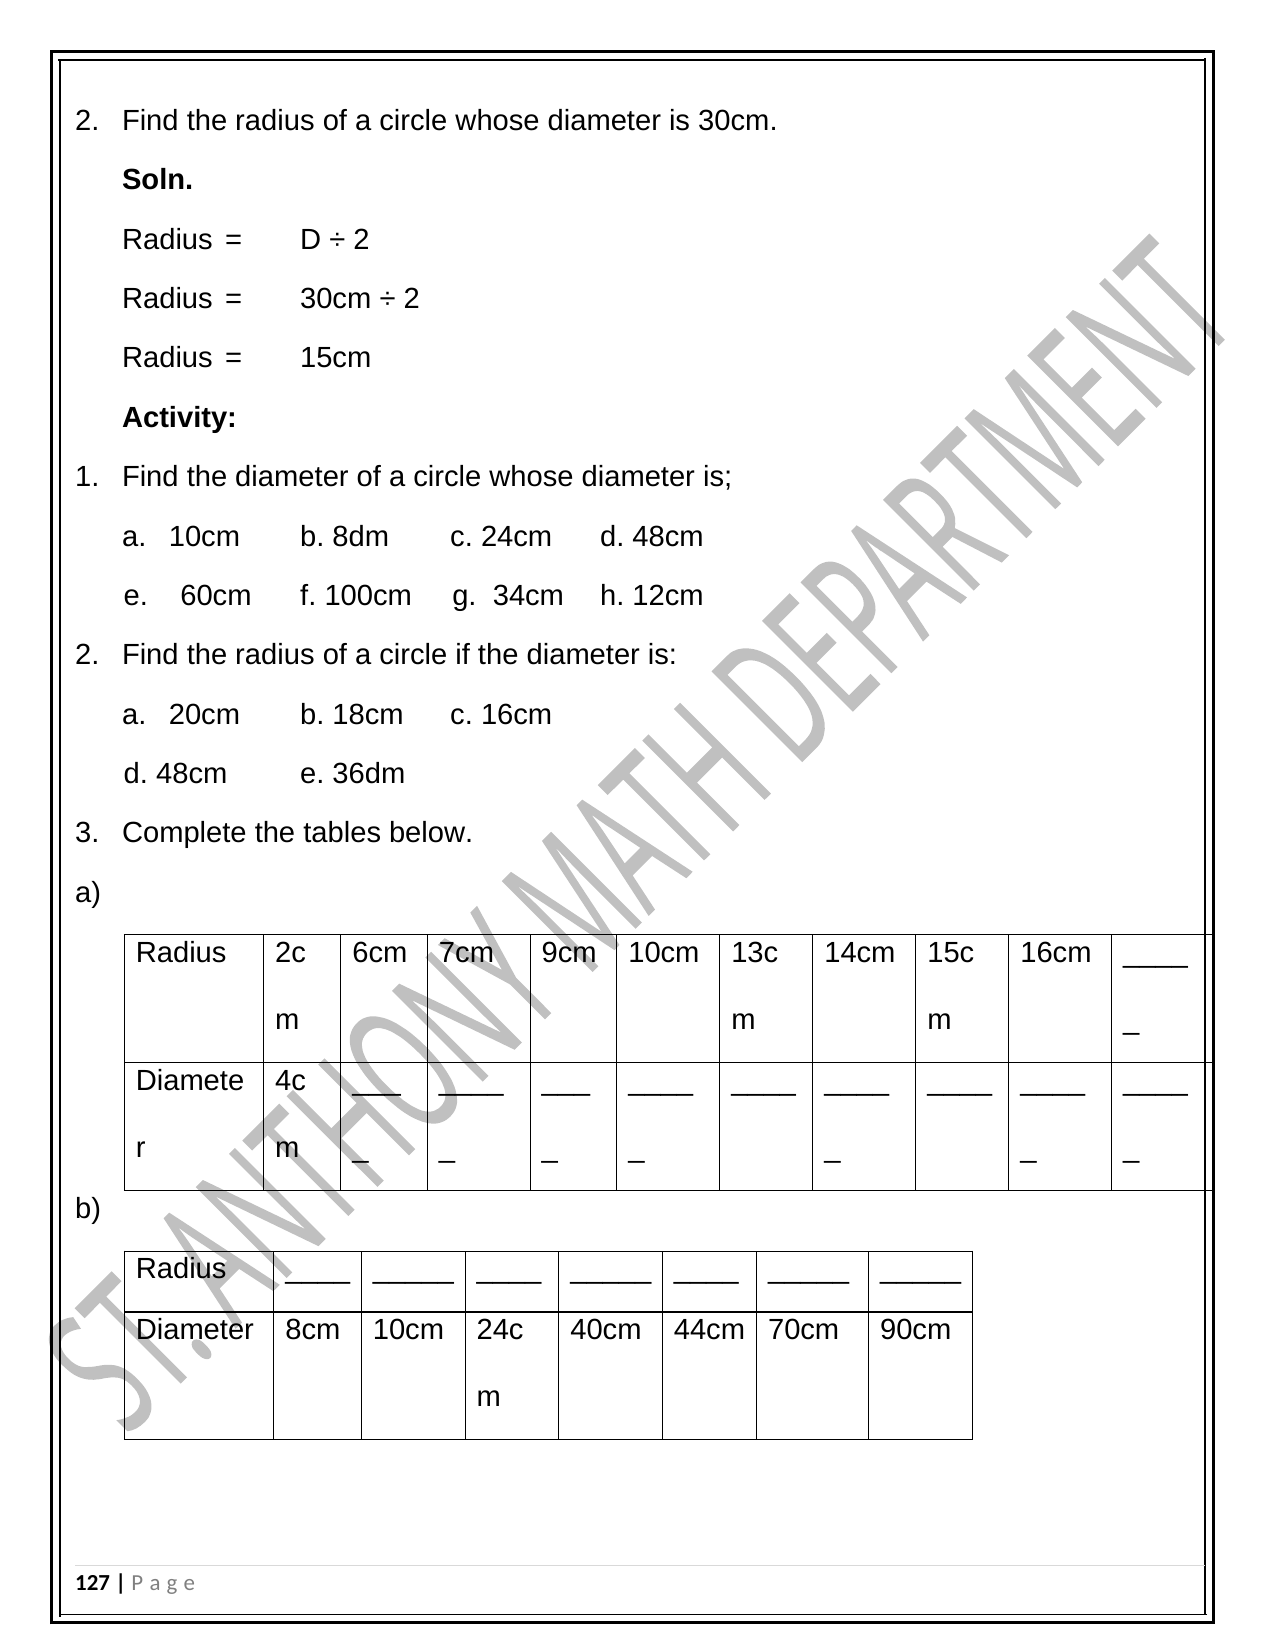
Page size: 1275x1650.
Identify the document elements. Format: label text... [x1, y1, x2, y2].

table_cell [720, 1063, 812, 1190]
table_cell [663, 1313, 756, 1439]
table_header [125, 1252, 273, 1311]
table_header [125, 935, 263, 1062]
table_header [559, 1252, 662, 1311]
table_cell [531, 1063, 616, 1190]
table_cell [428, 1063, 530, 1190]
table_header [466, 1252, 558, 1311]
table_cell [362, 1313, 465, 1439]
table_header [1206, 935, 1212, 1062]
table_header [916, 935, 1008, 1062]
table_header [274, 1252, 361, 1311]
text a. 10cm b. 8dm c. 24cm d. 48cm [75, 519, 1204, 552]
text Radius = 15cm [75, 341, 1204, 374]
text 2. Find the radius of a circle whose diameter is 30cm. [75, 103, 1204, 137]
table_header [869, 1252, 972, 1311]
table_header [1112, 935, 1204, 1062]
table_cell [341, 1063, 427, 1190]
text a) [75, 875, 1204, 908]
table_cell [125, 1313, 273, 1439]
text 1. Find the diameter of a circle whose diameter is; [75, 459, 1204, 493]
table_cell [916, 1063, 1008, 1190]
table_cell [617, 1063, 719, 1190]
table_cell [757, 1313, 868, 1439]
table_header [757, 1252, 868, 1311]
text e. 60cm f. 100cm g. 34cm h. 12cm [75, 578, 1204, 612]
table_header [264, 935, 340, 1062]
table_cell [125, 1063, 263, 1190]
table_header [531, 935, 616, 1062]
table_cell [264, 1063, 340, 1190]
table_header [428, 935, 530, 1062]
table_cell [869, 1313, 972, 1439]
text Soln. [75, 162, 1204, 196]
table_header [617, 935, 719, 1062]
text Radius = 30cm ÷ 2 [75, 281, 1204, 315]
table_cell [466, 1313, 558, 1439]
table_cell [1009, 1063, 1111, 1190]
text a. 20cm b. 18cm c. 16cm [75, 697, 1204, 730]
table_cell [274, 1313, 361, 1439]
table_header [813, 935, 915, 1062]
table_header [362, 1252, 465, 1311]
text b) [75, 1191, 1204, 1225]
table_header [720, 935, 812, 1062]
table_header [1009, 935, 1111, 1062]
text Radius = D ÷ 2 [75, 222, 1204, 255]
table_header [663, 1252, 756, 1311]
text Activity: [75, 400, 1204, 433]
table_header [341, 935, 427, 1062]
text 2. Find the radius of a circle if the diameter is: [75, 637, 1204, 671]
text d. 48cm e. 36dm [75, 756, 1204, 790]
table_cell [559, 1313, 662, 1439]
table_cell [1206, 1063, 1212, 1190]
text 3. Complete the tables below. [75, 816, 1204, 849]
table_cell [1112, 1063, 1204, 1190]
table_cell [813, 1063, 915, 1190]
